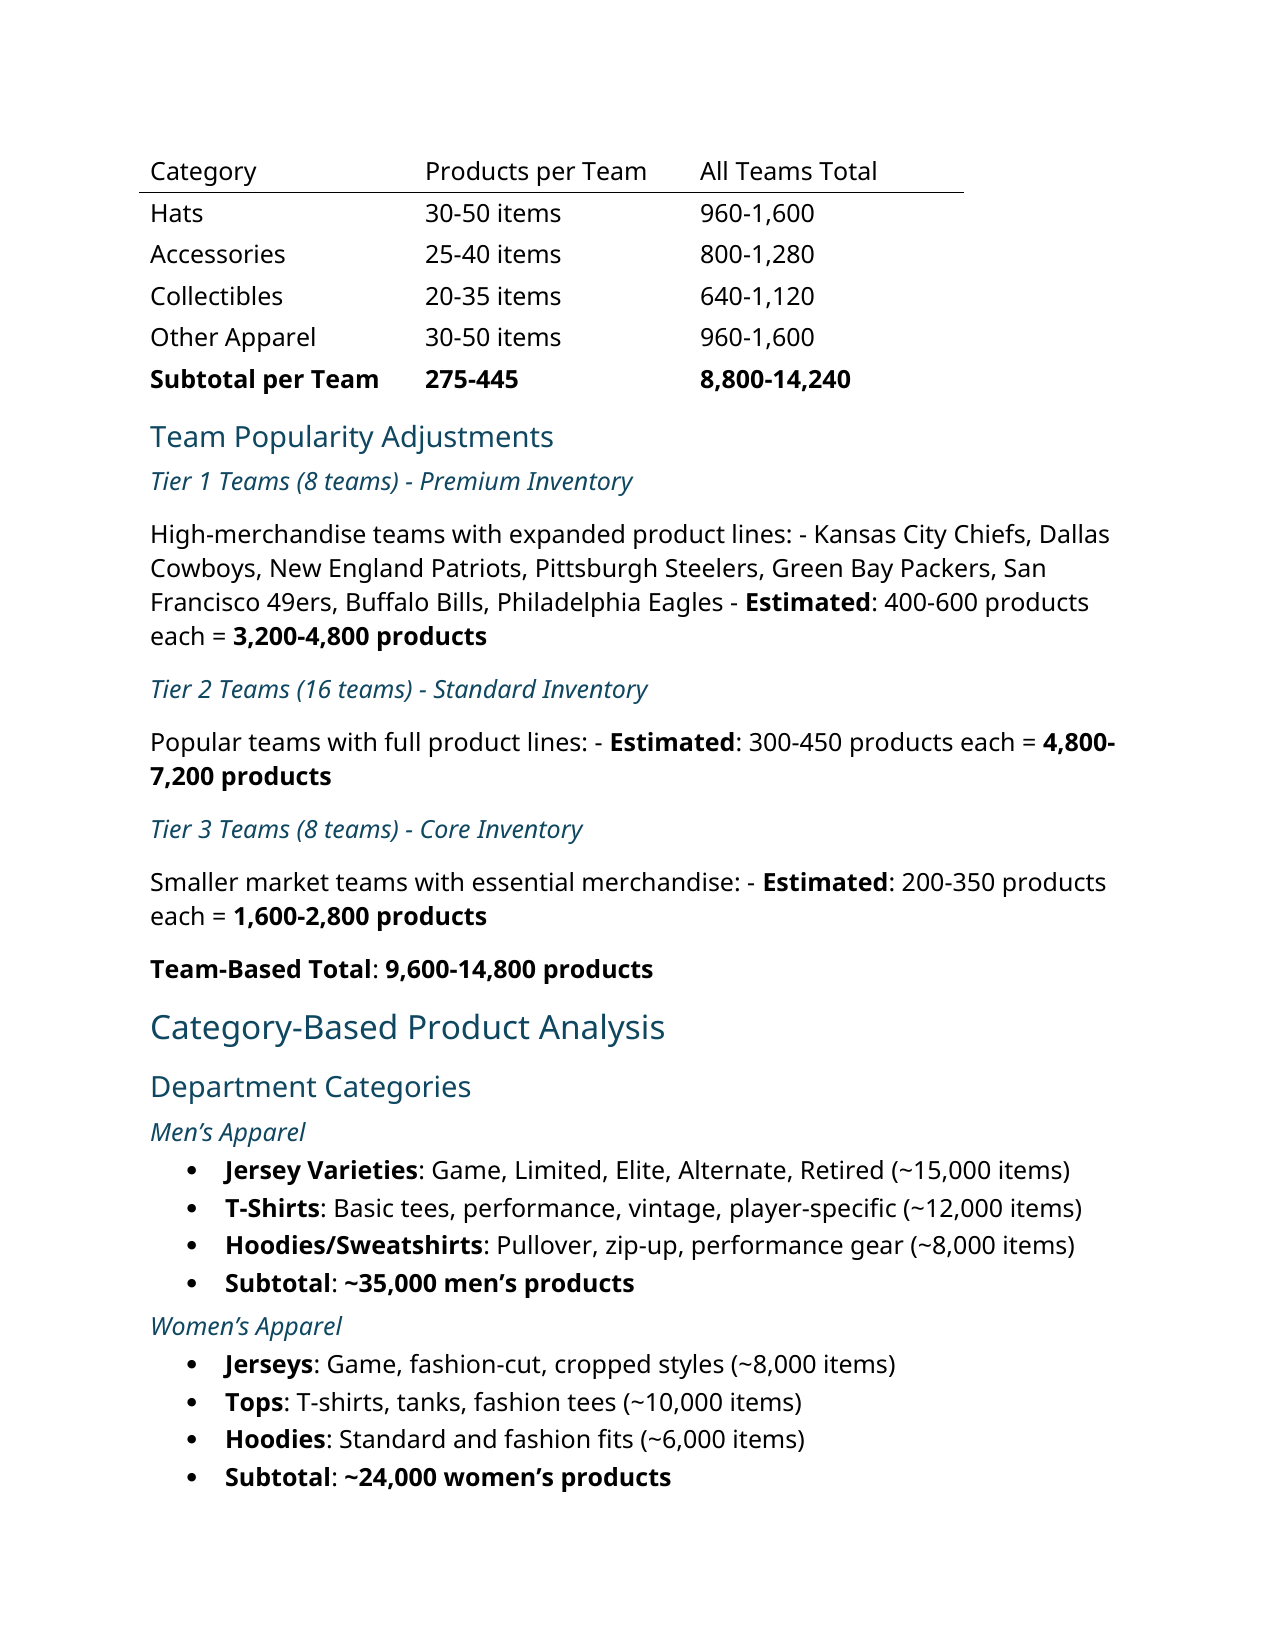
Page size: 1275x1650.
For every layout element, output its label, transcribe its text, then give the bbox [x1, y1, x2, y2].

table_cell 800-1,280 [689, 233, 964, 275]
table_cell Collectibles [139, 275, 414, 316]
table_cell Subtotal per Team [139, 358, 414, 399]
table_cell 960-1,600 [689, 193, 964, 233]
list Jerseys: Game, fashion-cut, cropped styles (~8,000 items) [187, 1346, 1125, 1381]
table_cell 30-50 items [414, 193, 689, 233]
list Tops: T-shirts, tanks, fashion tees (~10,000 items) [187, 1384, 1125, 1418]
subtitle Category-Based Product Analysis [150, 1004, 1125, 1049]
subtitle Women’s Apparel [150, 1308, 1125, 1342]
table_cell 8,800-14,240 [689, 358, 964, 399]
table_cell 640-1,120 [689, 275, 964, 316]
list Hoodies/Sweatshirts: Pullover, zip-up, performance gear (~8,000 items) [187, 1228, 1125, 1262]
list T-Shirts: Basic tees, performance, vintage, player-specific (~12,000 items) [187, 1190, 1125, 1224]
text Team-Based Total: 9,600-14,800 products [150, 951, 1125, 985]
table_cell 30-50 items [414, 316, 689, 358]
table_cell 25-40 items [414, 233, 689, 275]
text High-merchandise teams with expanded product lines: - Kansas City Chiefs, Dallas Cowboys, New England Patriots, Pittsburgh Steelers, Green Bay Packers, San Francisco 49ers, Buffalo Bills, Philadelphia Eagles - Estimated: 400-600 products each = 3,200-4,800 products [150, 517, 1125, 653]
table_cell Accessories [139, 233, 414, 275]
list Jersey Varieties: Game, Limited, Elite, Alternate, Retired (~15,000 items) [187, 1152, 1125, 1186]
table_header All Teams Total [689, 150, 964, 192]
list Subtotal: ~24,000 women’s products [187, 1460, 1125, 1494]
table_header Category [139, 150, 414, 192]
table_cell 960-1,600 [689, 316, 964, 358]
subtitle Tier 3 Teams (8 teams) - Core Inventory [150, 812, 1125, 846]
table_header Products per Team [414, 150, 689, 192]
table_cell 275-445 [414, 358, 689, 399]
subtitle Department Categories [150, 1066, 1125, 1106]
subtitle Team Popularity Adjustments [150, 416, 1125, 456]
text Smaller market teams with essential merchandise: - Estimated: 200-350 products each = 1,600-2,800 products [150, 864, 1125, 932]
text Popular teams with full product lines: - Estimated: 300-450 products each = 4,800-7,200 products [150, 725, 1125, 793]
subtitle Tier 1 Teams (8 teams) - Premium Inventory [150, 464, 1125, 498]
subtitle Men’s Apparel [150, 1114, 1125, 1148]
subtitle Tier 2 Teams (16 teams) - Standard Inventory [150, 672, 1125, 706]
table_cell Hats [139, 193, 414, 233]
list Hoodies: Standard and fashion fits (~6,000 items) [187, 1422, 1125, 1456]
table_cell Other Apparel [139, 316, 414, 358]
table_cell 20-35 items [414, 275, 689, 316]
list Subtotal: ~35,000 men’s products [187, 1266, 1125, 1300]
